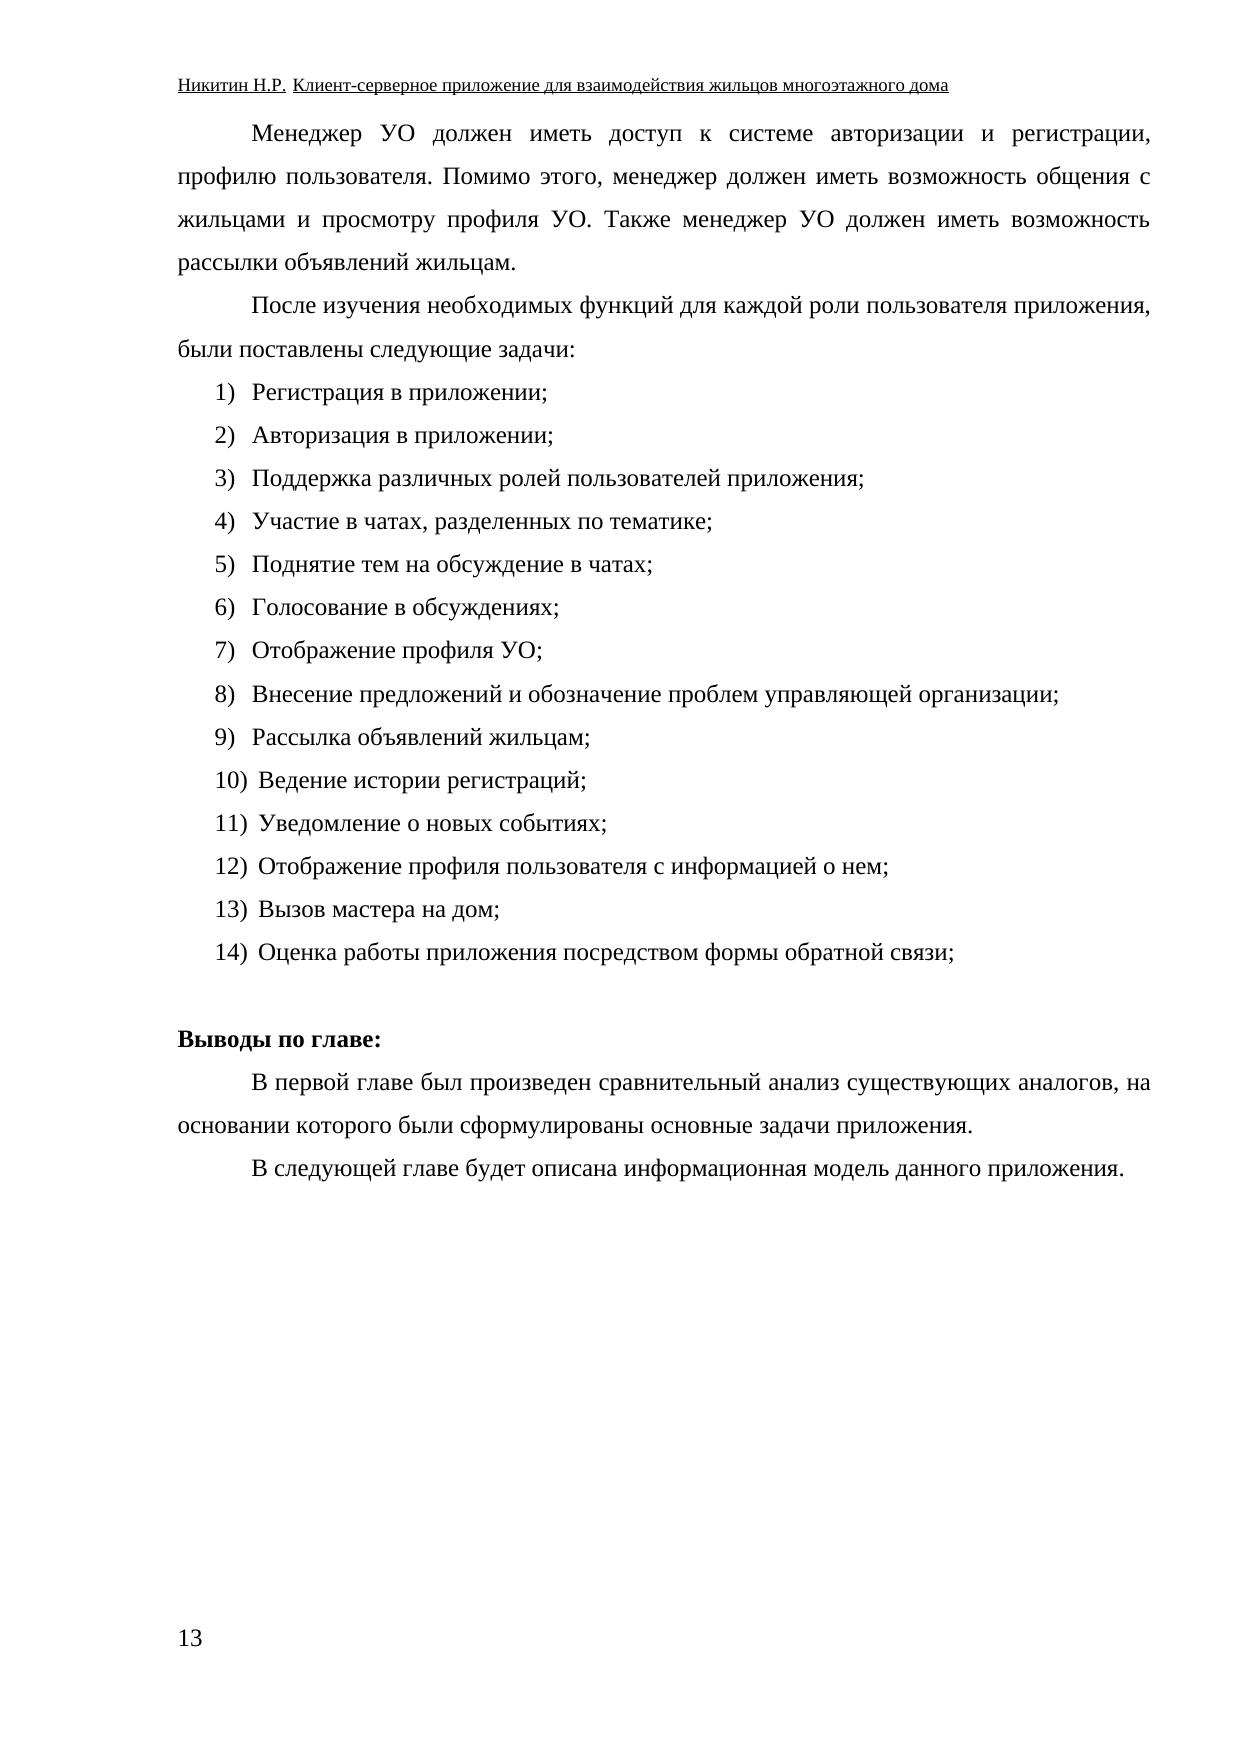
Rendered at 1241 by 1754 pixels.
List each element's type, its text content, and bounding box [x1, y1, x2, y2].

text Менеджер УО должен иметь доступ к системе авторизации и регистрации, профилю пользователя. Помимо этого, менеджер должен иметь возможность общения с жильцами и просмотру профиля УО. Также менеджер УО должен иметь возможность рассылки объявлений жильцам. [177, 118, 1152, 276]
text После изучения необходимых функций для каждой роли пользователя приложения, были поставлены следующие задачи: [177, 291, 1152, 362]
list Оценка работы приложения посредством формы обратной связи; [214, 937, 1152, 966]
list Голосование в обсуждениях; [214, 592, 1152, 621]
list Поднятие тем на обсуждение в чатах; [214, 549, 1152, 578]
list Вызов мастера на дом; [214, 894, 1152, 923]
list Уведомление о новых событиях; [214, 808, 1152, 837]
list Рассылка объявлений жильцам; [214, 722, 1152, 751]
list Ведение истории регистраций; [214, 765, 1152, 794]
list Участие в чатах, разделенных по тематике; [214, 506, 1152, 535]
text Выводы по главе: [177, 1024, 1152, 1052]
list Отображение профиля УО; [214, 636, 1152, 664]
list Поддержка различных ролей пользователей приложения; [214, 463, 1152, 492]
list Регистрация в приложении; [214, 377, 1152, 406]
list Авторизация в приложении; [214, 420, 1152, 449]
text В следующей главе будет описана информационная модель данного приложения. [177, 1153, 1152, 1182]
list Отображение профиля пользователя с информацией о нем; [214, 851, 1152, 880]
list Внесение предложений и обозначение проблем управляющей организации; [214, 679, 1152, 707]
text В первой главе был произведен сравнительный анализ существующих аналогов, на основании которого были сформулированы основные задачи приложения. [177, 1067, 1152, 1139]
